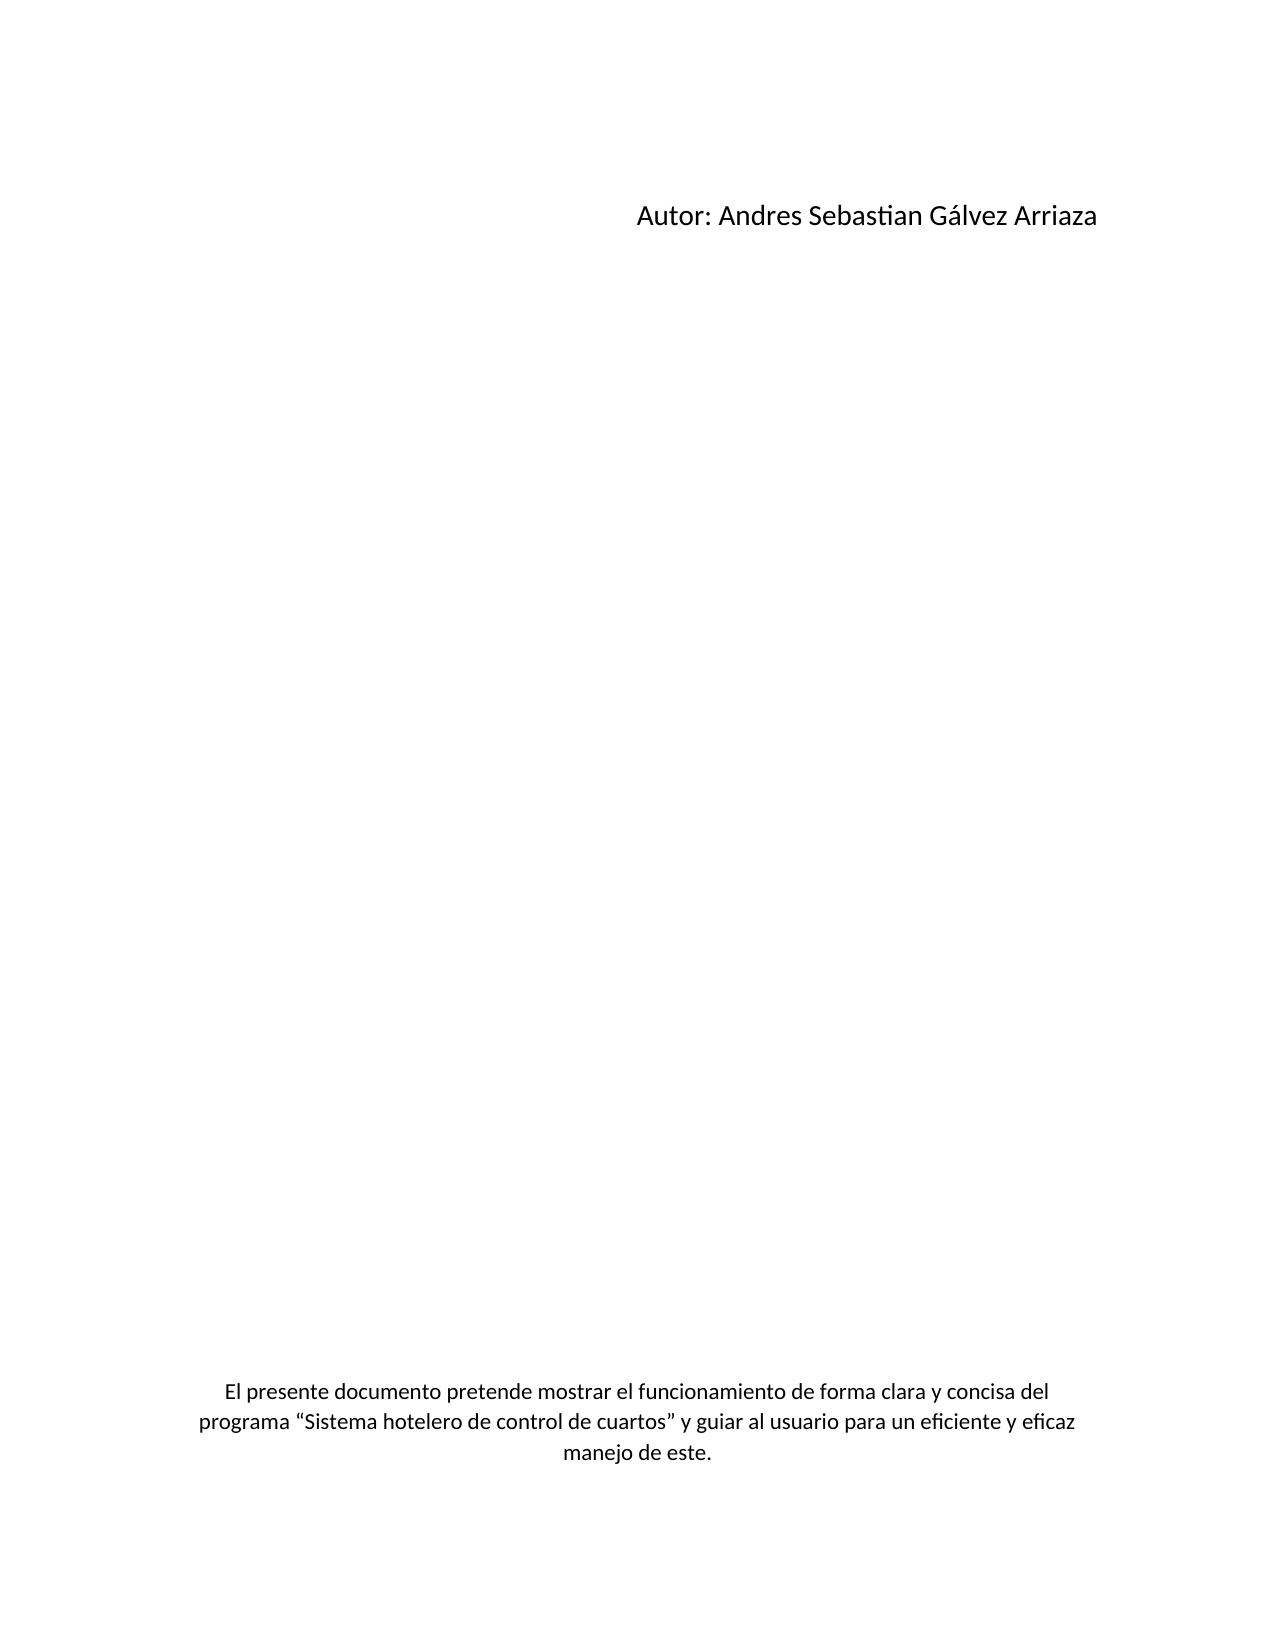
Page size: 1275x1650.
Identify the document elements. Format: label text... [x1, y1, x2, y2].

text Autor: Andres Sebastian Gálvez Arriaza [177, 197, 1098, 233]
text El presente documento pretende mostrar el funcionamiento de forma clara y concisa del programa “Sistema hotelero de control de cuartos” y guiar al usuario para un eficiente y eficaz manejo de este. [177, 1377, 1098, 1466]
